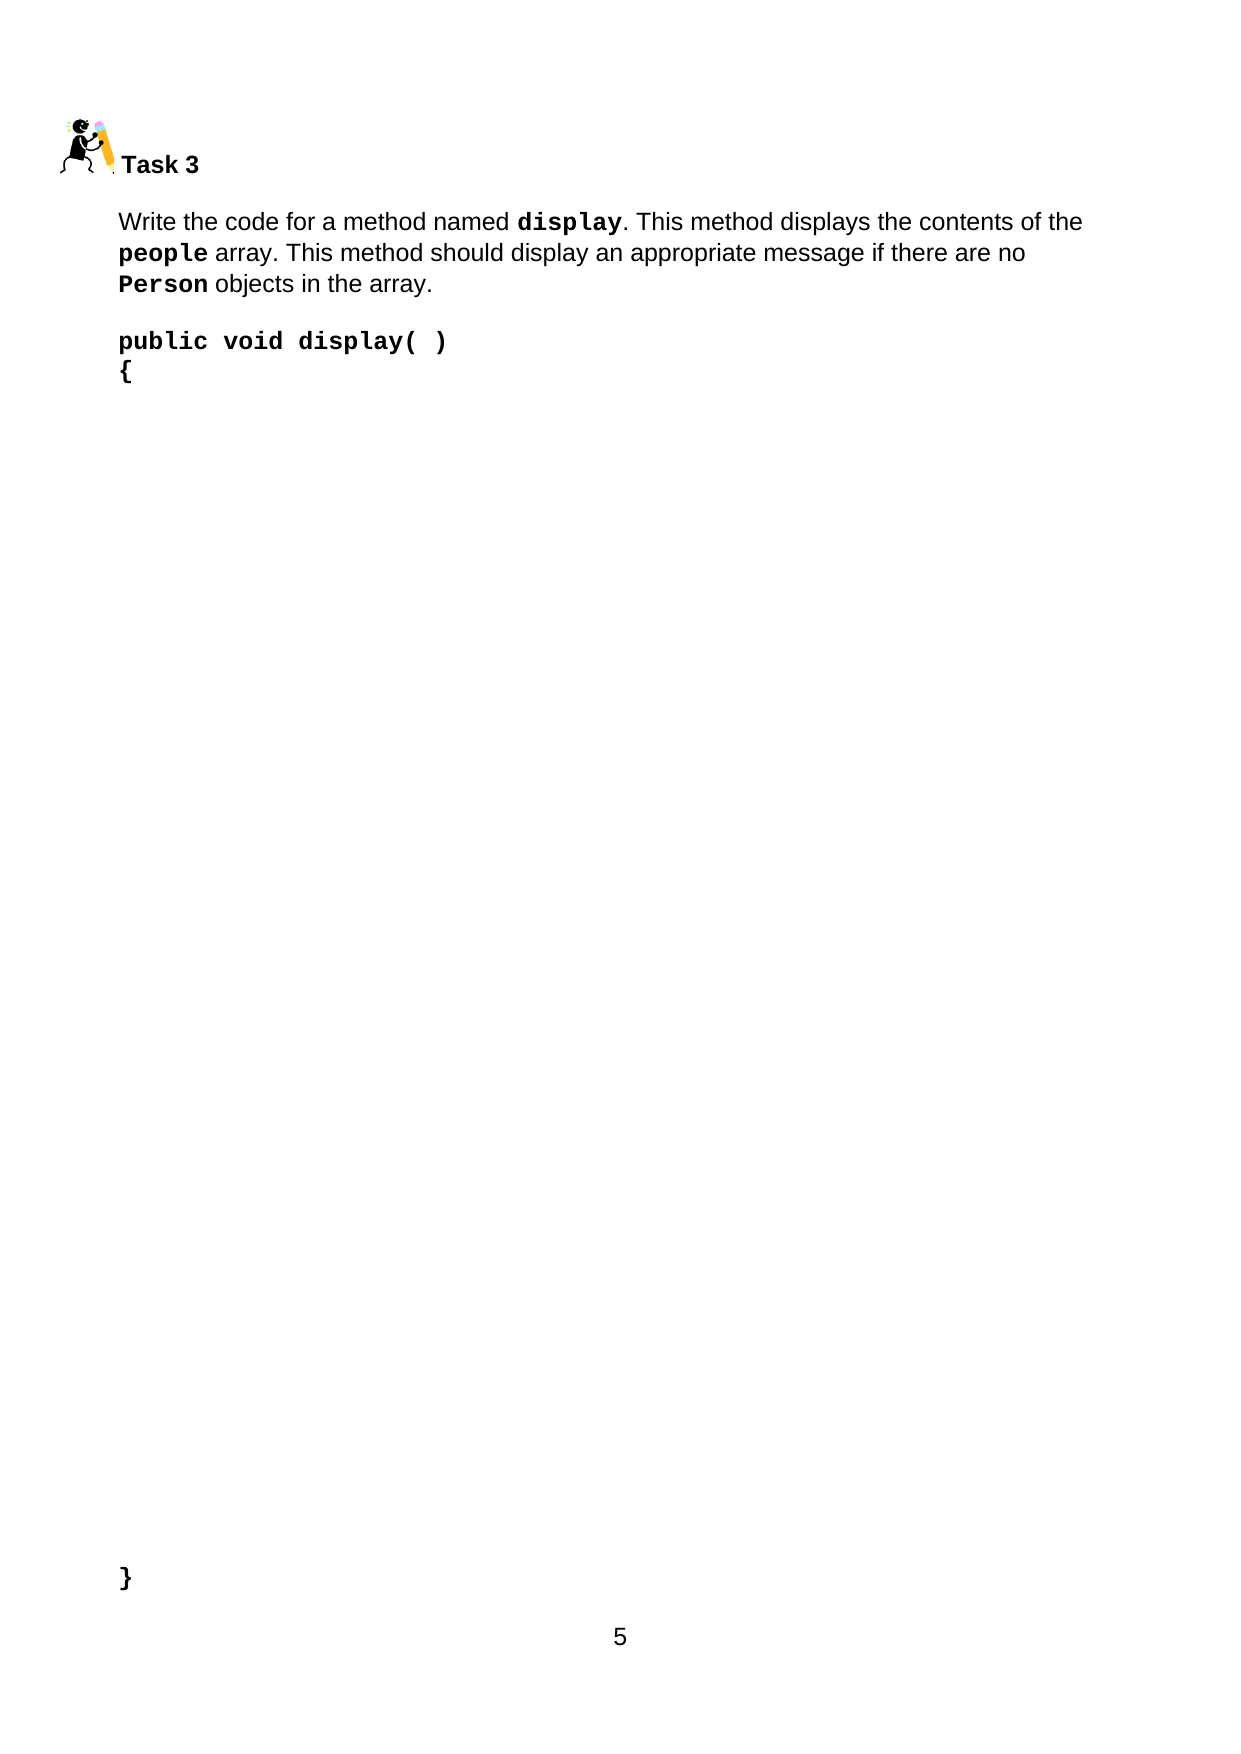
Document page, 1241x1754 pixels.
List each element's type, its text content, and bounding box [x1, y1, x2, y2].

text Write the code for a method named display. This method displays the contents of the people array. This method should display an appropriate message if there are no Person objects in the array. [118, 207, 1122, 300]
picture [59, 118, 115, 174]
text public void display( ) [118, 329, 1122, 357]
text Task 3 [59, 118, 1122, 179]
text { [118, 357, 1122, 386]
text } [118, 1564, 1122, 1593]
